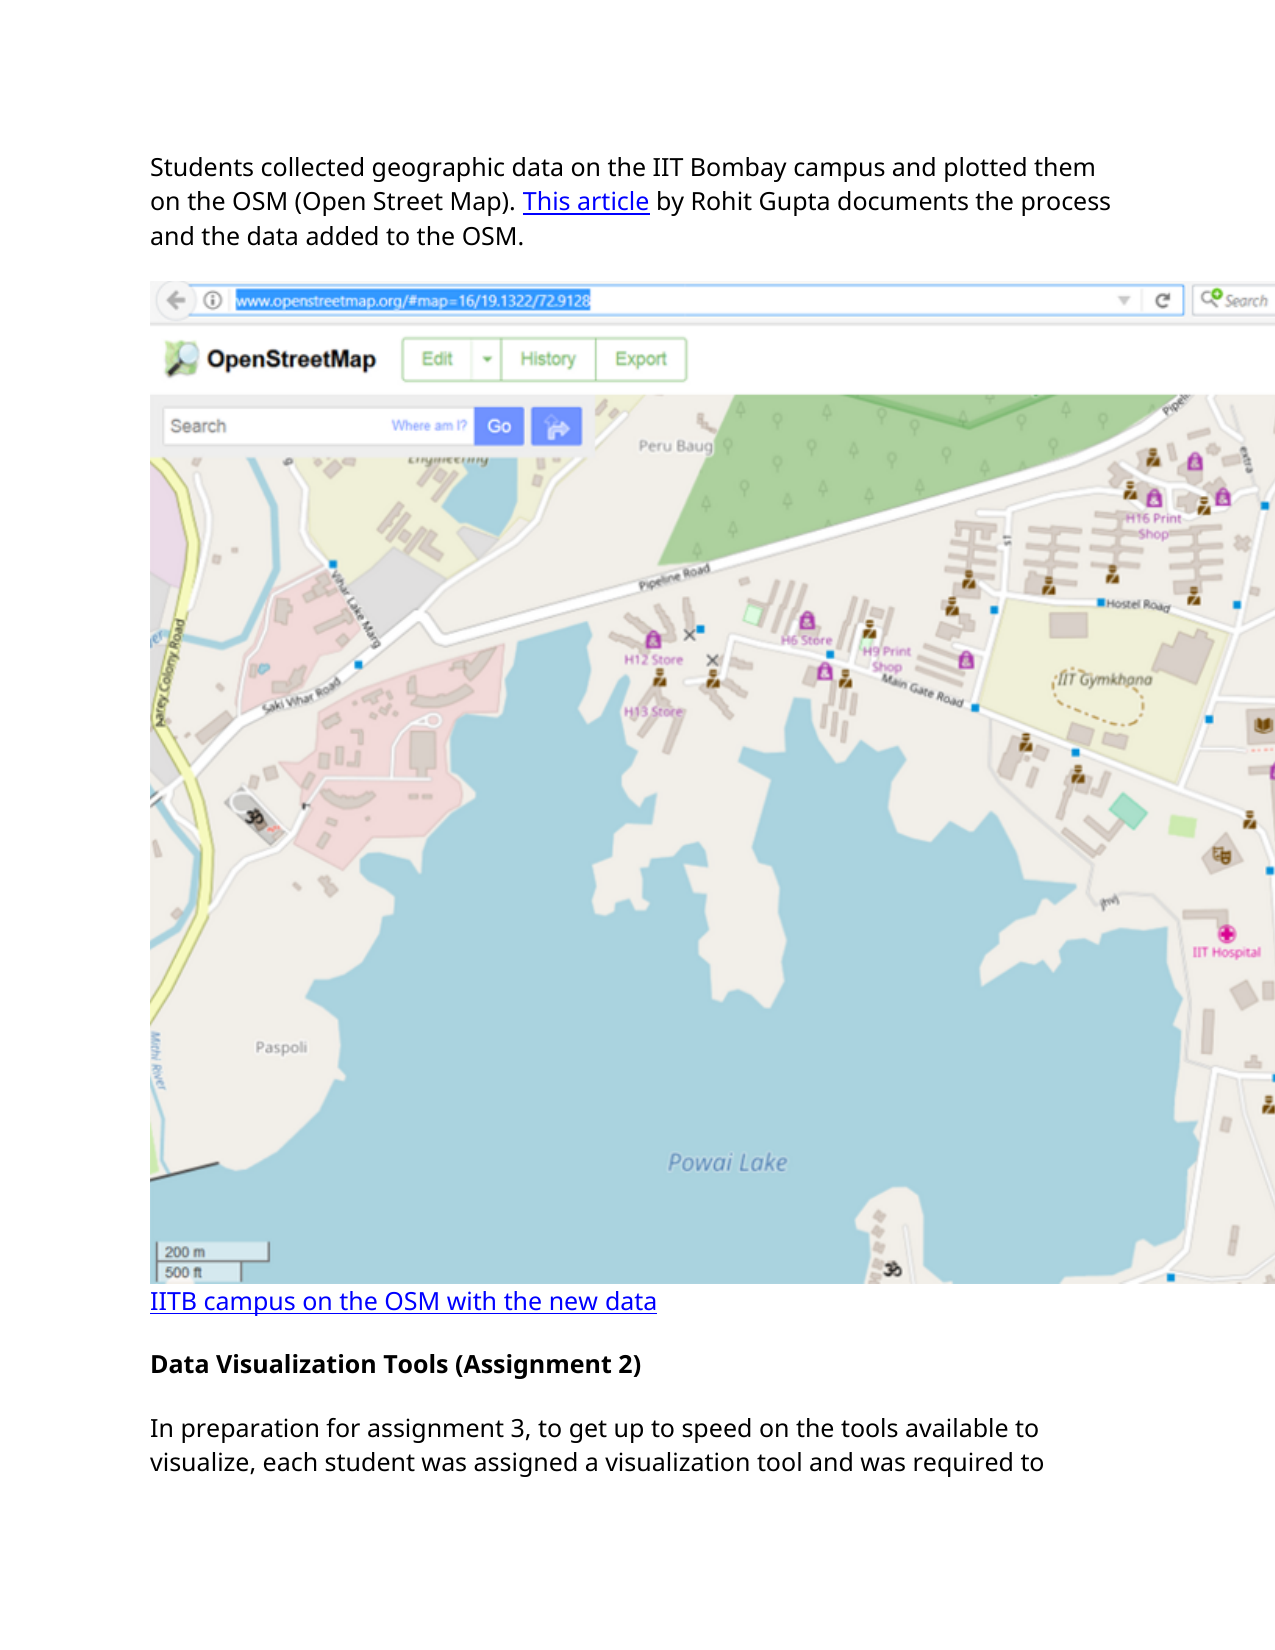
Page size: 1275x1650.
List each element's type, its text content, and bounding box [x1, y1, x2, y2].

text IITB campus on the OSM with the new data [150, 1284, 1125, 1318]
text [150, 1410, 1125, 1478]
text Students collected geographic data on the IIT Bombay campus and plotted them on the OSM (Open Street Map). This article by Rohit Gupta documents the process and the data added to the OSM. [150, 150, 1125, 252]
picture [150, 281, 1275, 1284]
text Data Visualization Tools (Assignment 2) [150, 1347, 1125, 1381]
